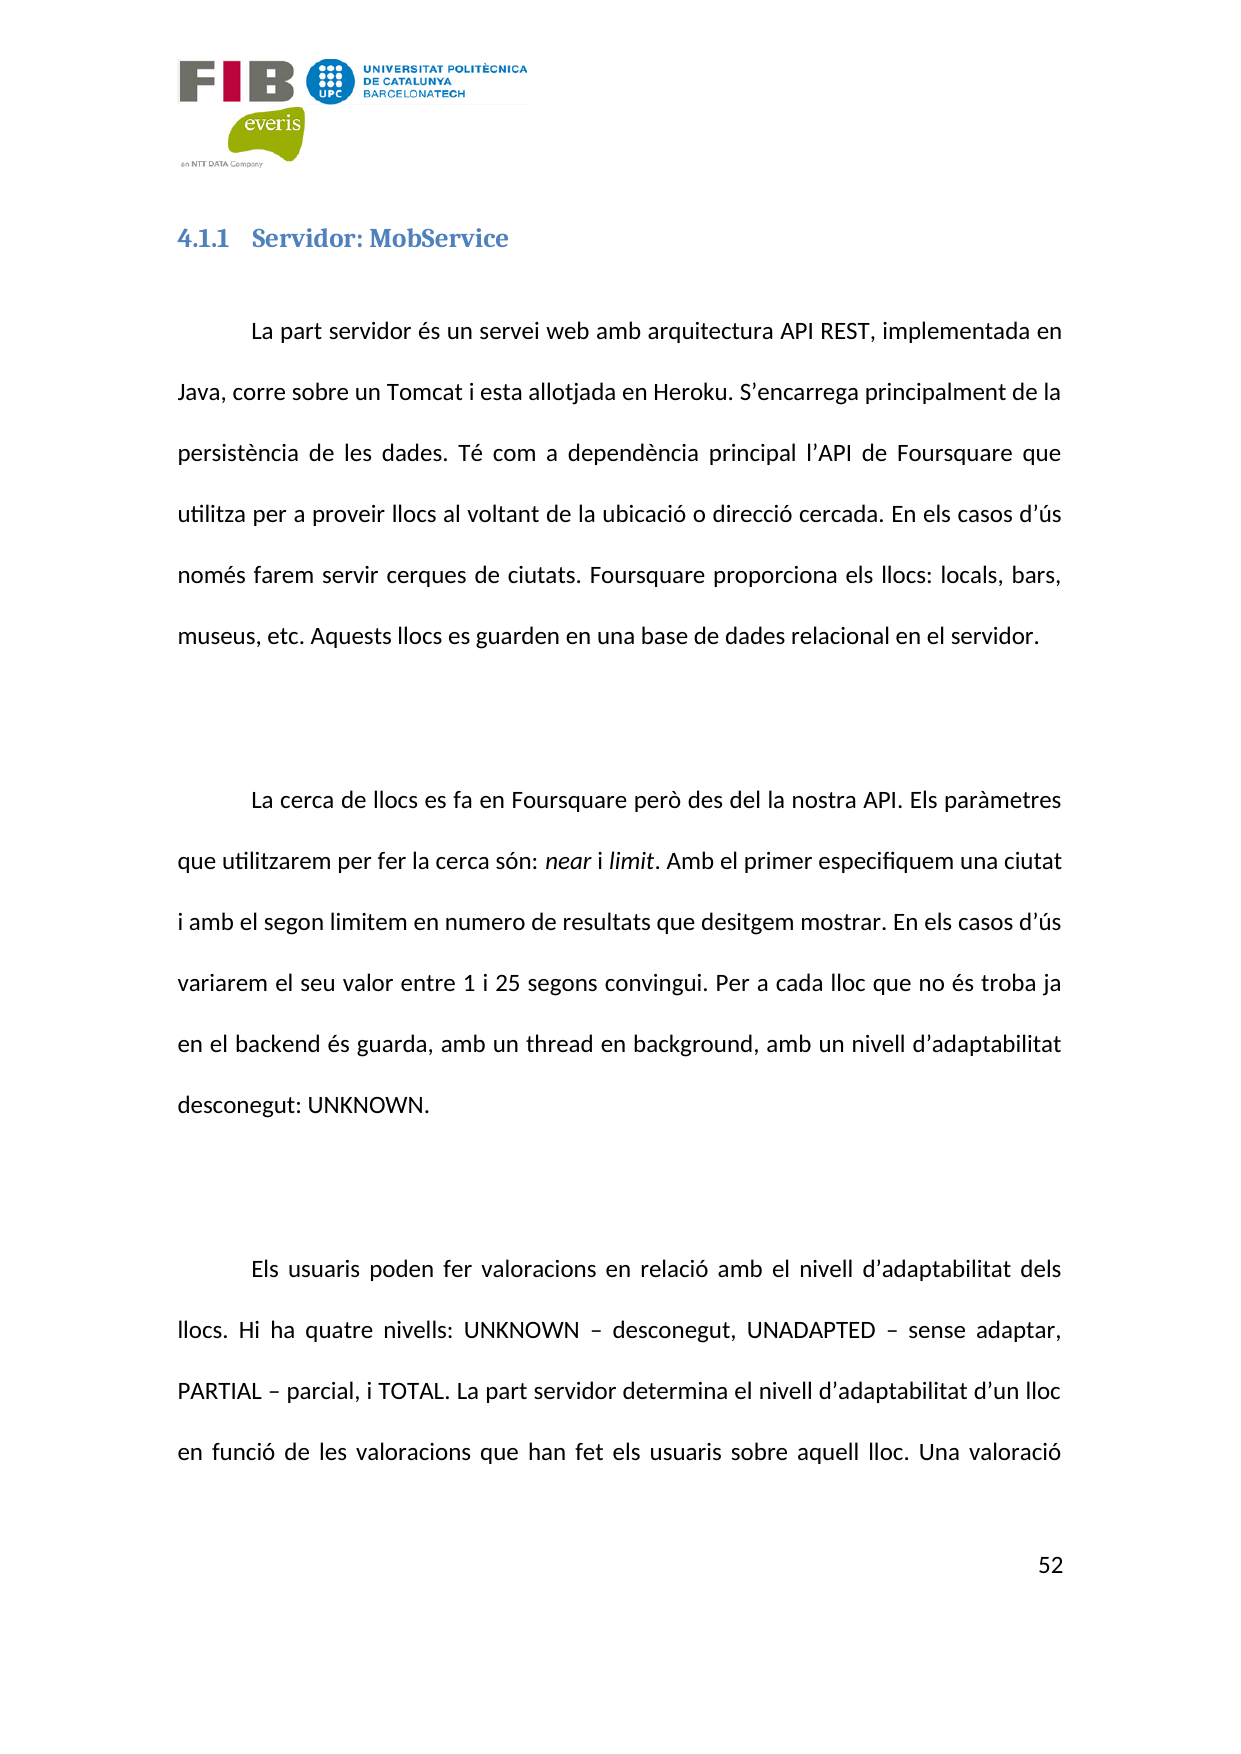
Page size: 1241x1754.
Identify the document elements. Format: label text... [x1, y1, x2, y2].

picture [177, 59, 528, 168]
text La part servidor és un servei web amb arquitectura API REST, implementada en Java, corre sobre un Tomcat i esta allotjada en Heroku. S’encarrega principalment de la persistència de les dades. Té com a dependència principal l’API de Foursquare que utilitza per a proveir llocs al voltant de la ubicació o direcció cercada. En els casos d’ús només farem servir cerques de ciutats. Foursquare proporciona els llocs: locals, bars, museus, etc. Aquests llocs es guarden en una base de dades relacional en el servidor. [177, 315, 1063, 651]
subtitle Servidor: MobService [177, 223, 1063, 254]
text La cerca de llocs es fa en Foursquare però des del la nostra API. Els paràmetres que utilitzarem per fer la cerca són: near i limit. Amb el primer especifiquem una ciutat i amb el segon limitem en numero de resultats que desitgem mostrar. En els casos d’ús variarem el seu valor entre 1 i 25 segons convingui. Per a cada lloc que no és troba ja en el backend és guarda, amb un thread en background, amb un nivell d’adaptabilitat desconegut: UNKNOWN. [177, 784, 1063, 1119]
